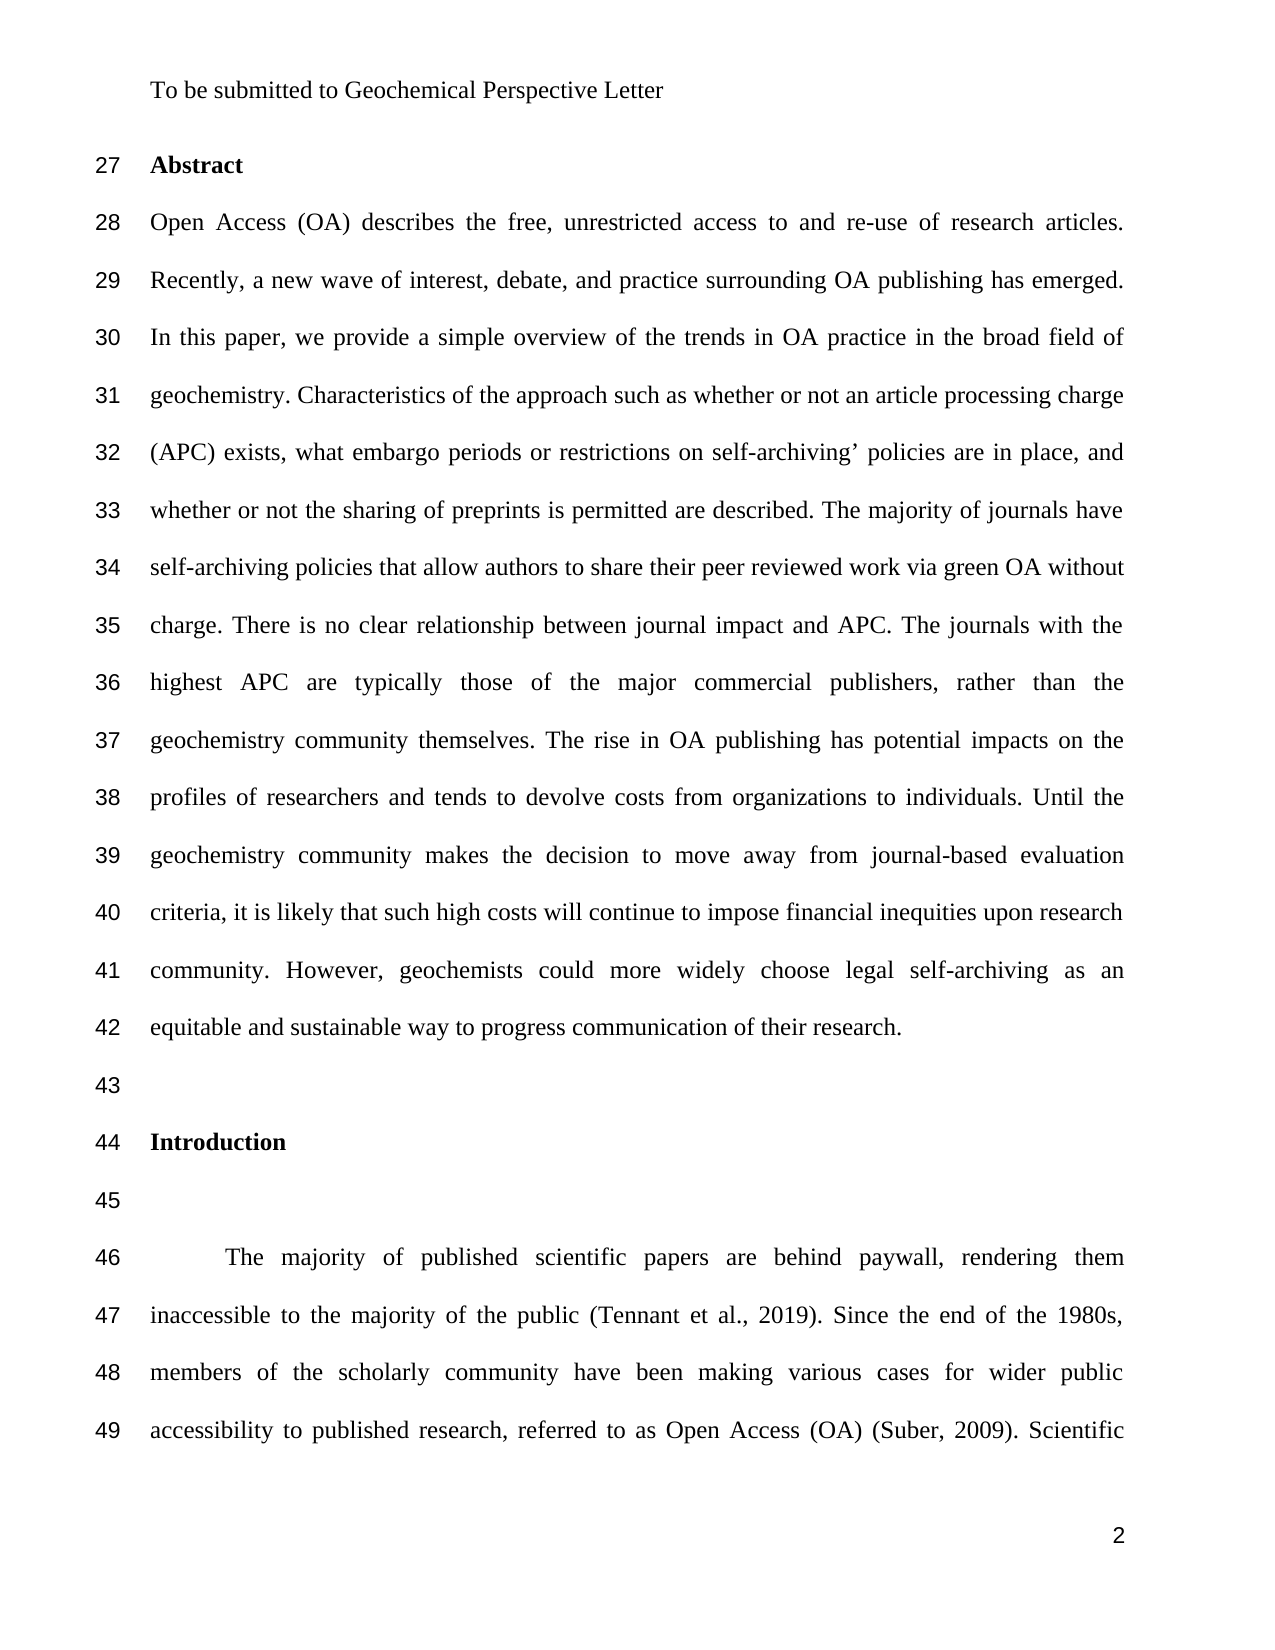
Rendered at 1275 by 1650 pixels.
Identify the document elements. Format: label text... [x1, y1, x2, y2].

text Introduction [150, 1127, 1125, 1156]
text Abstract [150, 150, 1125, 179]
text Open Access (OA) describes the free, unrestricted access to and re-use of research articles. Recently, a new wave of interest, debate, and practice surrounding OA publishing has emerged. In this paper, we provide a simple overview of the trends in OA practice in the broad field of geochemistry. Characteristics of the approach such as whether or not an article processing charge (APC) exists, what embargo periods or restrictions on self-archiving’ policies are in place, and whether or not the sharing of preprints is permitted are described. The majority of journals have self-archiving policies that allow authors to share their peer reviewed work via green OA without charge. There is no clear relationship between journal impact and APC. The journals with the highest APC are typically those of the major commercial publishers, rather than the geochemistry community themselves. The rise in OA publishing has potential impacts on the profiles of researchers and tends to devolve costs from organizations to individuals. Until the geochemistry community makes the decision to move away from journal-based evaluation criteria, it is likely that such high costs will continue to impose financial inequities upon research community. However, geochemists could more widely choose legal self-archiving as an equitable and sustainable way to progress communication of their research. [150, 207, 1125, 1041]
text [150, 1242, 1125, 1444]
